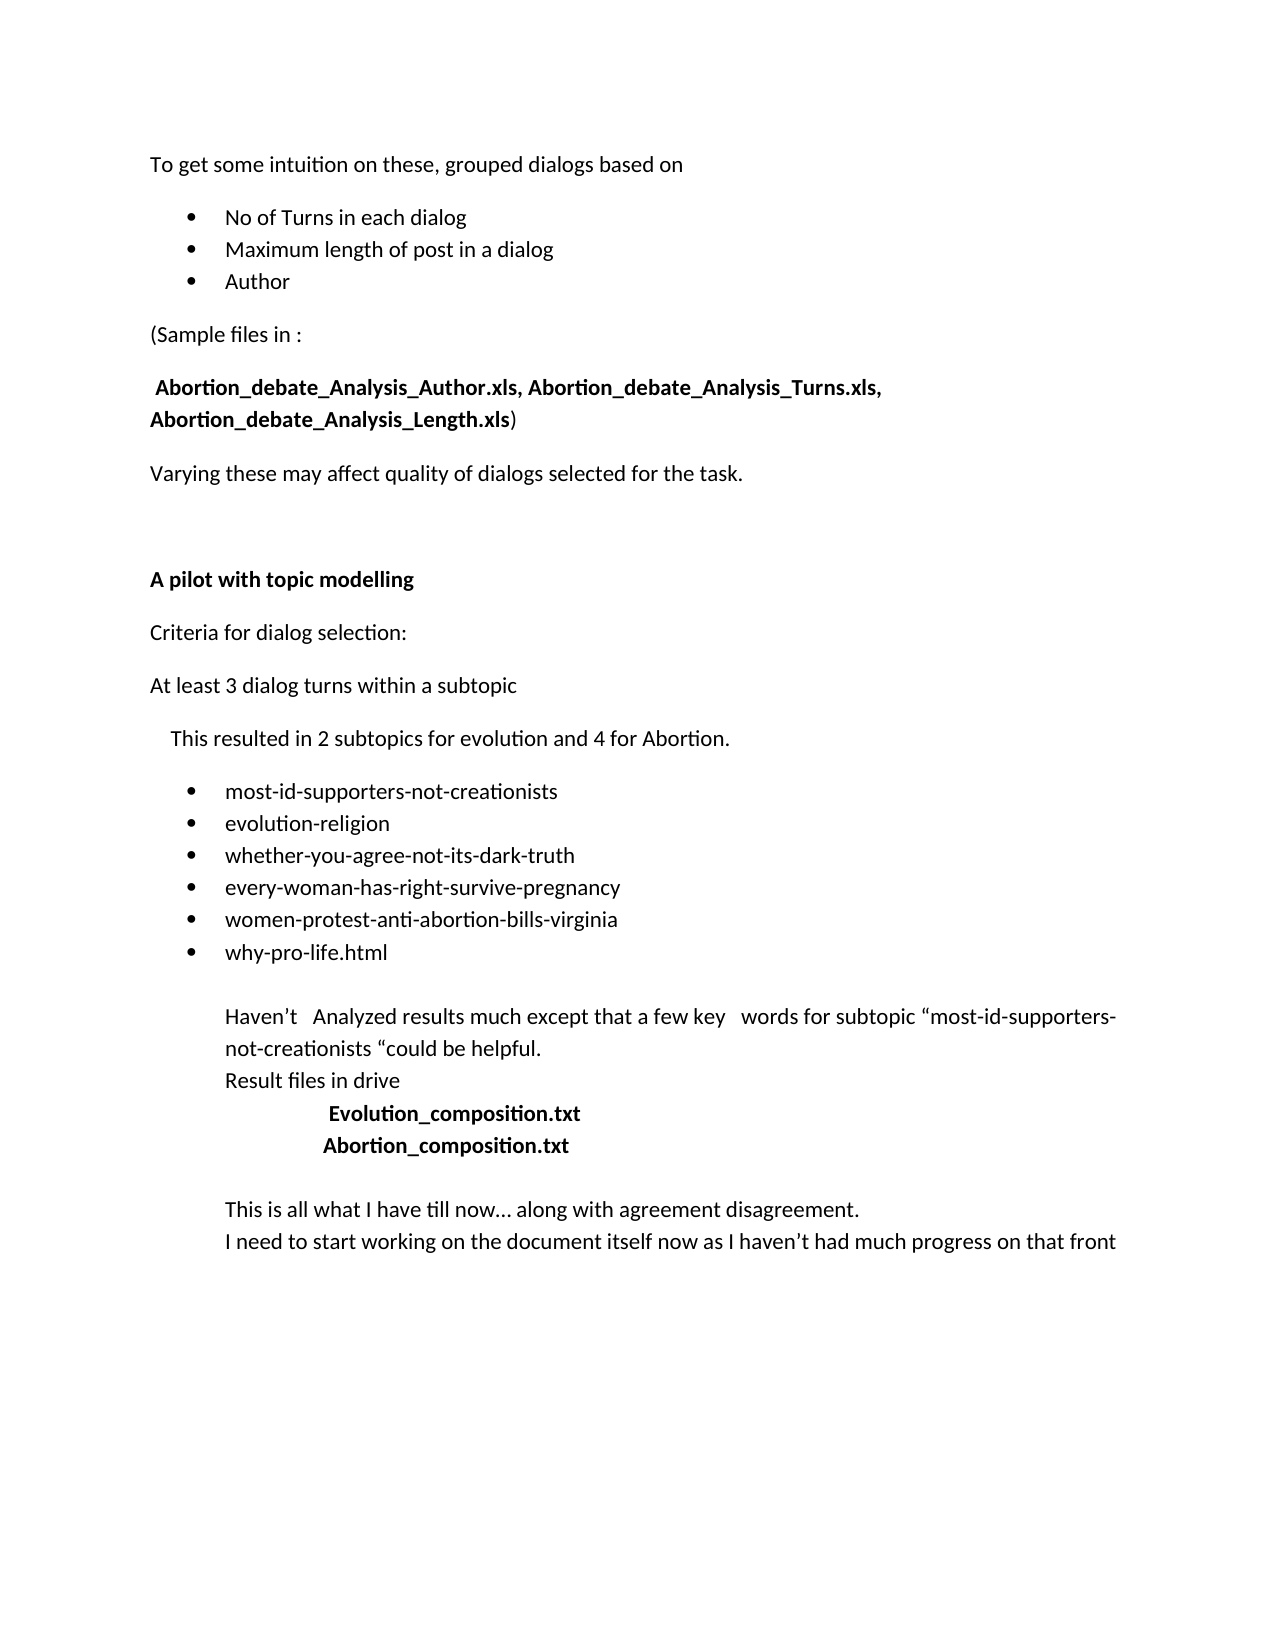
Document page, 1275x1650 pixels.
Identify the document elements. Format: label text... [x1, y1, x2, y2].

list Result files in drive [225, 1066, 1125, 1094]
text Varying these may affect quality of dialogs selected for the task. [150, 459, 1125, 487]
list Abortion_composition.txt [225, 1131, 1125, 1159]
list evolution-religion [187, 809, 1125, 837]
list Author [187, 267, 1125, 295]
text (Sample files in : [150, 320, 1125, 348]
text A pilot with topic modelling [150, 565, 1125, 593]
text Criteria for dialog selection: [150, 618, 1125, 646]
text This resulted in 2 subtopics for evolution and 4 for Abortion. [150, 724, 1125, 752]
list every-woman-has-right-survive-pregnancy [187, 873, 1125, 901]
list Haven’t Analyzed results much except that a few key words for subtopic “most-id-supporters-not-creationists “could be helpful. [225, 1002, 1125, 1062]
text To get some intuition on these, grouped dialogs based on [150, 150, 1125, 178]
list I need to start working on the document itself now as I haven’t had much progress on that front [225, 1227, 1125, 1255]
list No of Turns in each dialog [187, 203, 1125, 231]
list Maximum length of post in a dialog [187, 235, 1125, 263]
text Abortion_debate_Analysis_Author.xls, Abortion_debate_Analysis_Turns.xls, Abortion_debate_Analysis_Length.xls) [150, 373, 1125, 434]
list why-pro-life.html [187, 938, 1125, 966]
list This is all what I have till now… along with agreement disagreement. [225, 1195, 1125, 1223]
text At least 3 dialog turns within a subtopic [150, 671, 1125, 699]
list most-id-supporters-not-creationists [187, 777, 1125, 805]
list Evolution_composition.txt [225, 1099, 1125, 1127]
list whether-you-agree-not-its-dark-truth [187, 841, 1125, 869]
list women-protest-anti-abortion-bills-virginia [187, 906, 1125, 933]
